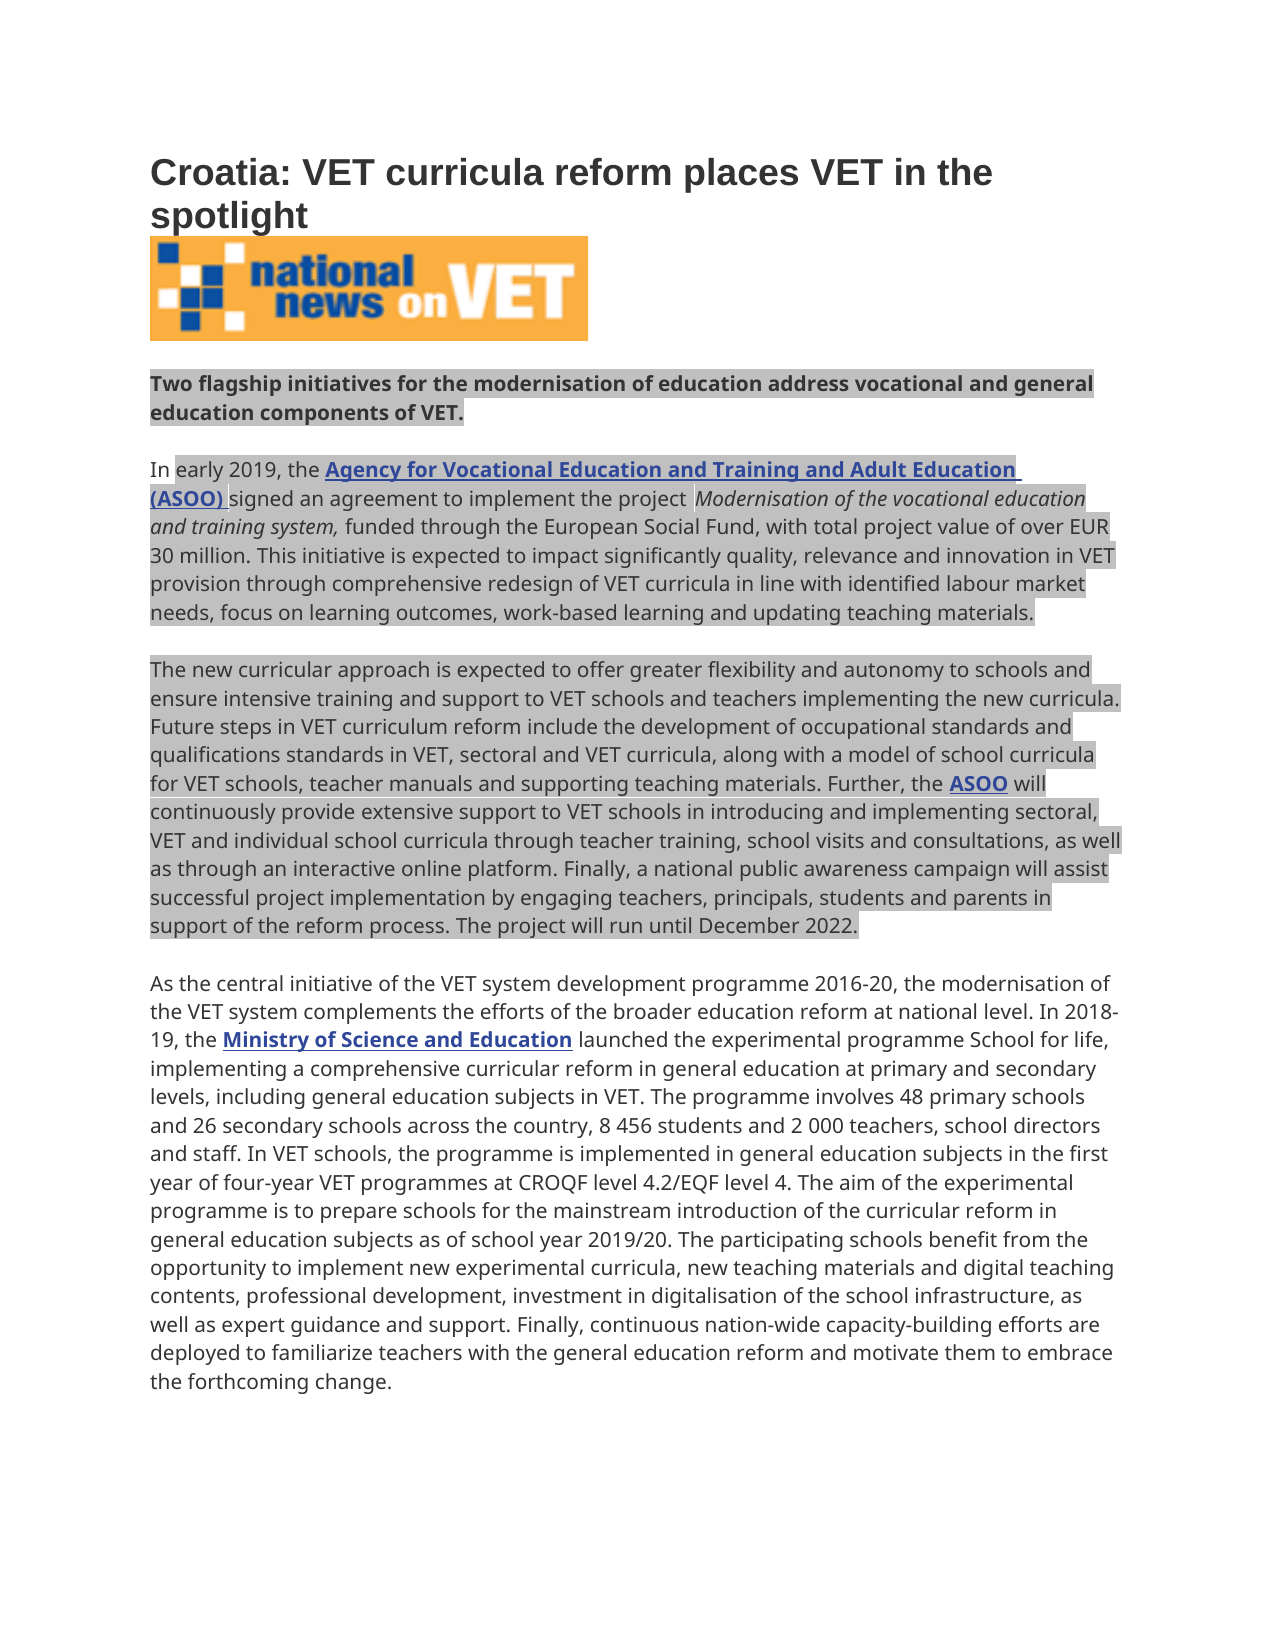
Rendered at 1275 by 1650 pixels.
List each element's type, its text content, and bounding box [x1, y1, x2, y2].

picture [150, 236, 589, 341]
text Croatia: VET curricula reform places VET in the spotlight [150, 150, 1125, 236]
text The new curricular approach is expected to offer greater flexibility and autonomy to schools and ensure intensive training and support to VET schools and teachers implementing the new curricula. Future steps in VET curriculum reform include the development of occupational standards and qualifications standards in VET, sectoral and VET curricula, along with a model of school curricula for VET schools, teacher manuals and supporting teaching materials. Further, the ASOO will continuously provide extensive support to VET schools in introducing and implementing sectoral, VET and individual school curricula through teacher training, school visits and consultations, as well as through an interactive online platform. Finally, a national public awareness campaign will assist successful project implementation by engaging teachers, principals, students and parents in support of the reform process. The project will run until December 2022. [150, 655, 1125, 939]
text As the central initiative of the VET system development programme 2016-20, the modernisation of the VET system complements the efforts of the broader education reform at national level. In 2018-19, the Ministry of Science and Education launched the experimental programme School for life, implementing a comprehensive curricular reform in general education at primary and secondary levels, including general education subjects in VET. The programme involves 48 primary schools and 26 secondary schools across the country, 8 456 students and 2 000 teachers, school directors and staff. In VET schools, the programme is implemented in general education subjects in the first year of four-year VET programmes at CROQF level 4.2/EQF level 4. The aim of the experimental programme is to prepare schools for the mainstream introduction of the curricular reform in general education subjects as of school year 2019/20. The participating schools benefit from the opportunity to implement new experimental curricula, new teaching materials and digital teaching contents, professional development, investment in digitalisation of the school infrastructure, as well as expert guidance and support. Finally, continuous nation-wide capacity-building efforts are deployed to familiarize teachers with the general education reform and motivate them to embrace the forthcoming change. [150, 969, 1125, 1395]
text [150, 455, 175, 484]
text Two flagship initiatives for the modernisation of education address vocational and general education components of VET. [464, 369, 1125, 426]
